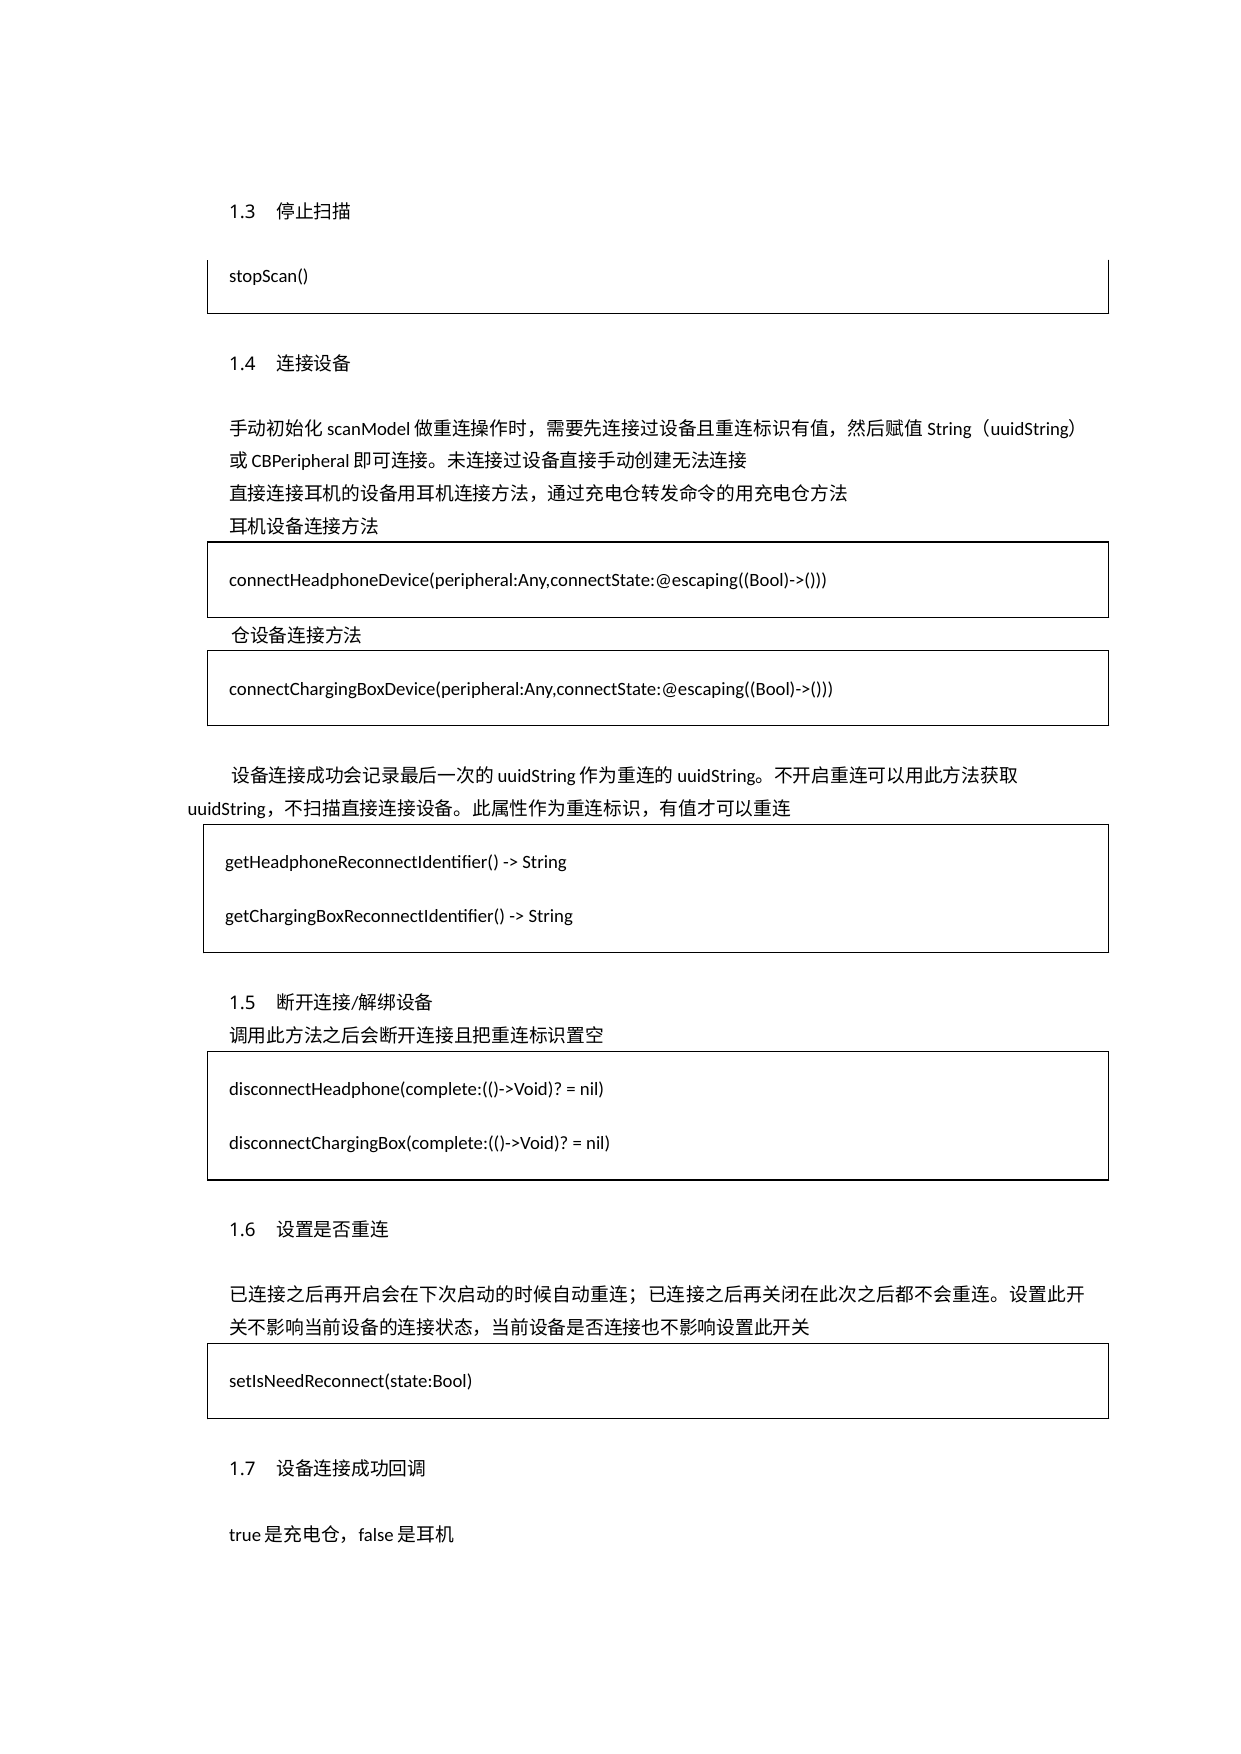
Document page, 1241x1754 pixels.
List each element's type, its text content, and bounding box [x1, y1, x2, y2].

list disconnectChargingBox(complete:(()->Void)? = nil) [208, 1126, 1108, 1179]
text 断开连接/解绑设备 [229, 986, 1087, 1018]
list getChargingBoxReconnectIdentifier() -> String [204, 899, 1108, 952]
list stopScan() [207, 259, 1108, 313]
list disconnectHeadphone(complete:(()->Void)? = nil) [208, 1052, 1108, 1126]
list 直接连接耳机的设备用耳机连接方法，通过充电仓转发命令的用充电仓方法 [229, 476, 1087, 509]
list true是充电仓，false是耳机 [229, 1517, 1087, 1549]
list 调用此方法之后会断开连接且把重连标识置空 [229, 1018, 1087, 1051]
text 设置是否重连 [229, 1213, 1087, 1246]
list 手动初始化scanModel做重连操作时，需要先连接过设备且重连标识有值，然后赋值String（uuidString）或CBPeripheral即可连接。未连接过设备直接手动创建无法连接 [229, 411, 1087, 476]
list 仓设备连接方法 [187, 618, 1087, 650]
text 连接设备 [229, 346, 1087, 379]
list getHeadphoneReconnectIdentifier() -> String [204, 825, 1108, 899]
list 耳机设备连接方法 [229, 509, 1087, 541]
list connectHeadphoneDevice(peripheral:Any,connectState:@escaping((Bool)->())) [208, 543, 1108, 617]
list 设备连接成功会记录最后一次的uuidString作为重连的uuidString。不开启重连可以用此方法获取uuidString，不扫描直接连接设备。此属性作为重连标识，有值才可以重连 [187, 759, 1087, 824]
list 已连接之后再开启会在下次启动的时候自动重连；已连接之后再关闭在此次之后都不会重连。设置此开关不影响当前设备的连接状态，当前设备是否连接也不影响设置此开关 [229, 1278, 1087, 1343]
list connectChargingBoxDevice(peripheral:Any,connectState:@escaping((Bool)->())) [208, 651, 1108, 725]
text 设备连接成功回调 [229, 1452, 1087, 1484]
list setIsNeedReconnect(state:Bool) [208, 1344, 1108, 1418]
text 停止扫描 [229, 194, 1087, 227]
